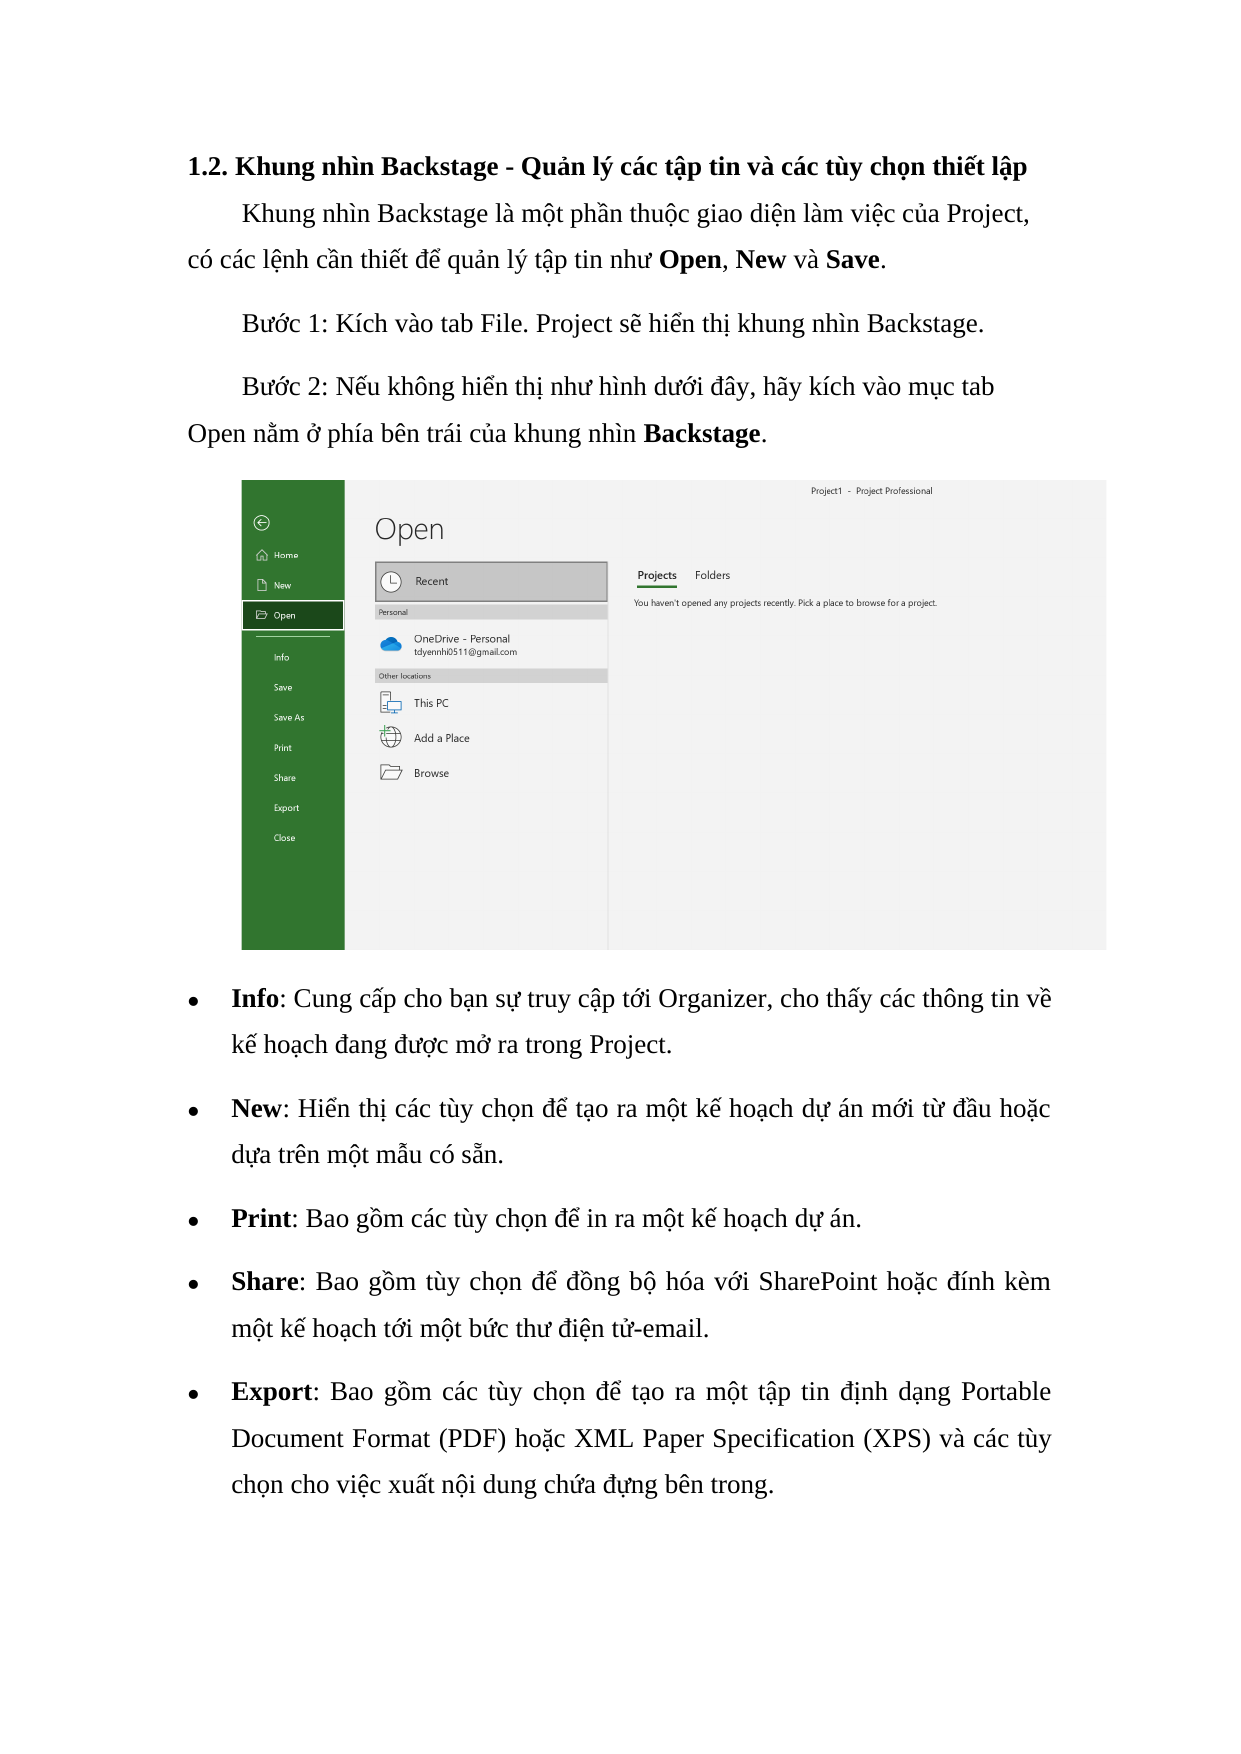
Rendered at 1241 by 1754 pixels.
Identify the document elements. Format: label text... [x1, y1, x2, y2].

list New: Hiển thị các tùy chọn để tạo ra một kế hoạch dự án mới từ đầu hoặc dựa trên một mẫu có sẵn. [187, 1092, 1053, 1169]
subtitle Khung nhìn Backstage - Quản lý các tập tin và các tùy chọn thiết lập [187, 150, 1053, 181]
text Khung nhìn Backstage là một phần thuộc giao diện làm việc của Project, có các lệnh cần thiết để quản lý tập tin như Open, New và Save. [187, 197, 1053, 274]
list Print: Bao gồm các tùy chọn để in ra một kế hoạch dự án. [187, 1202, 1053, 1233]
picture [241, 480, 1107, 950]
text Bước 2: Nếu không hiển thị như hình dưới đây, hãy kích vào mục tab Open nằm ở phía bên trái của khung nhìn Backstage. [187, 370, 1053, 448]
list Export: Bao gồm các tùy chọn để tạo ra một tập tin định dạng Portable Document Format (PDF) hoặc XML Paper Specification (XPS) và các tùy chọn cho việc xuất nội dung chứa đựng bên trong. [187, 1375, 1053, 1499]
list Share: Bao gồm tùy chọn để đồng bộ hóa với SharePoint hoặc đính kèm một kế hoạch tới một bức thư điện tử-email. [187, 1265, 1053, 1343]
text Bước 1: Kích vào tab File. Project sẽ hiển thị khung nhìn Backstage. [187, 307, 1053, 338]
list Info: Cung cấp cho bạn sự truy cập tới Organizer, cho thấy các thông tin về kế hoạch đang được mở ra trong Project. [187, 982, 1053, 1059]
